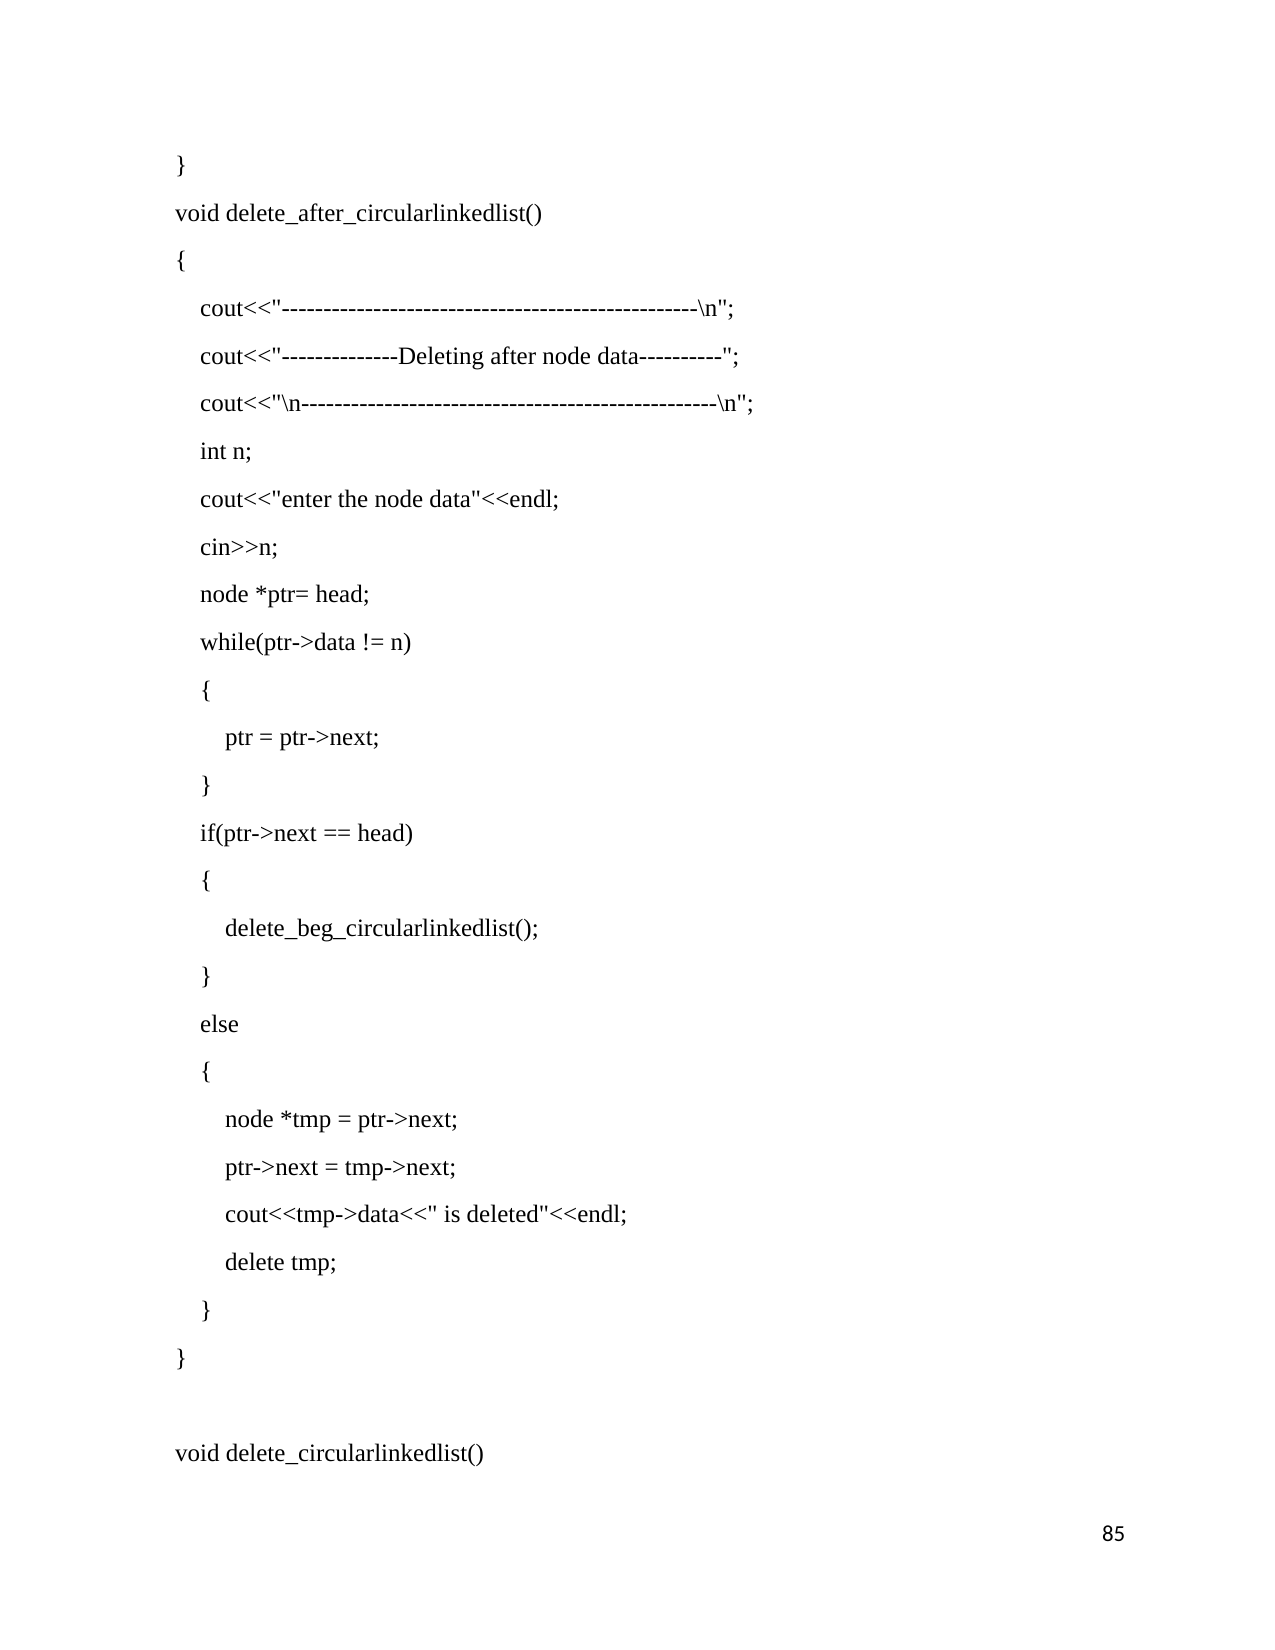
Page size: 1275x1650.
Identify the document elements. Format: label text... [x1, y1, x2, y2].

text cout<<"\n--------------------------------------------------\n"; [150, 388, 1125, 417]
text { [150, 245, 1125, 274]
text int n; [150, 436, 1125, 465]
text void delete_circularlinkedlist() [150, 1438, 1125, 1467]
text cout<<"enter the node data"<<endl; [150, 484, 1125, 513]
text delete_beg_circularlinkedlist(); [150, 913, 1125, 942]
text } [150, 1343, 1125, 1371]
text cin>>n; [150, 532, 1125, 560]
text if(ptr->next == head) [150, 818, 1125, 847]
text { [150, 675, 1125, 703]
text { [150, 1056, 1125, 1085]
text while(ptr->data != n) [150, 627, 1125, 656]
text void delete_after_circularlinkedlist() [150, 198, 1125, 226]
text ptr = ptr->next; [150, 722, 1125, 751]
text ptr->next = tmp->next; [150, 1152, 1125, 1181]
text } [150, 150, 1125, 179]
text } [150, 1295, 1125, 1324]
text node *tmp = ptr->next; [150, 1104, 1125, 1133]
text node *ptr= head; [150, 579, 1125, 608]
text delete tmp; [150, 1247, 1125, 1276]
text cout<<"--------------Deleting after node data----------"; [150, 341, 1125, 369]
text else [150, 1009, 1125, 1037]
text cout<<tmp->data<<" is deleted"<<endl; [150, 1199, 1125, 1228]
text } [150, 961, 1125, 990]
text } [150, 770, 1125, 799]
text cout<<"--------------------------------------------------\n"; [150, 293, 1125, 322]
text { [150, 866, 1125, 894]
